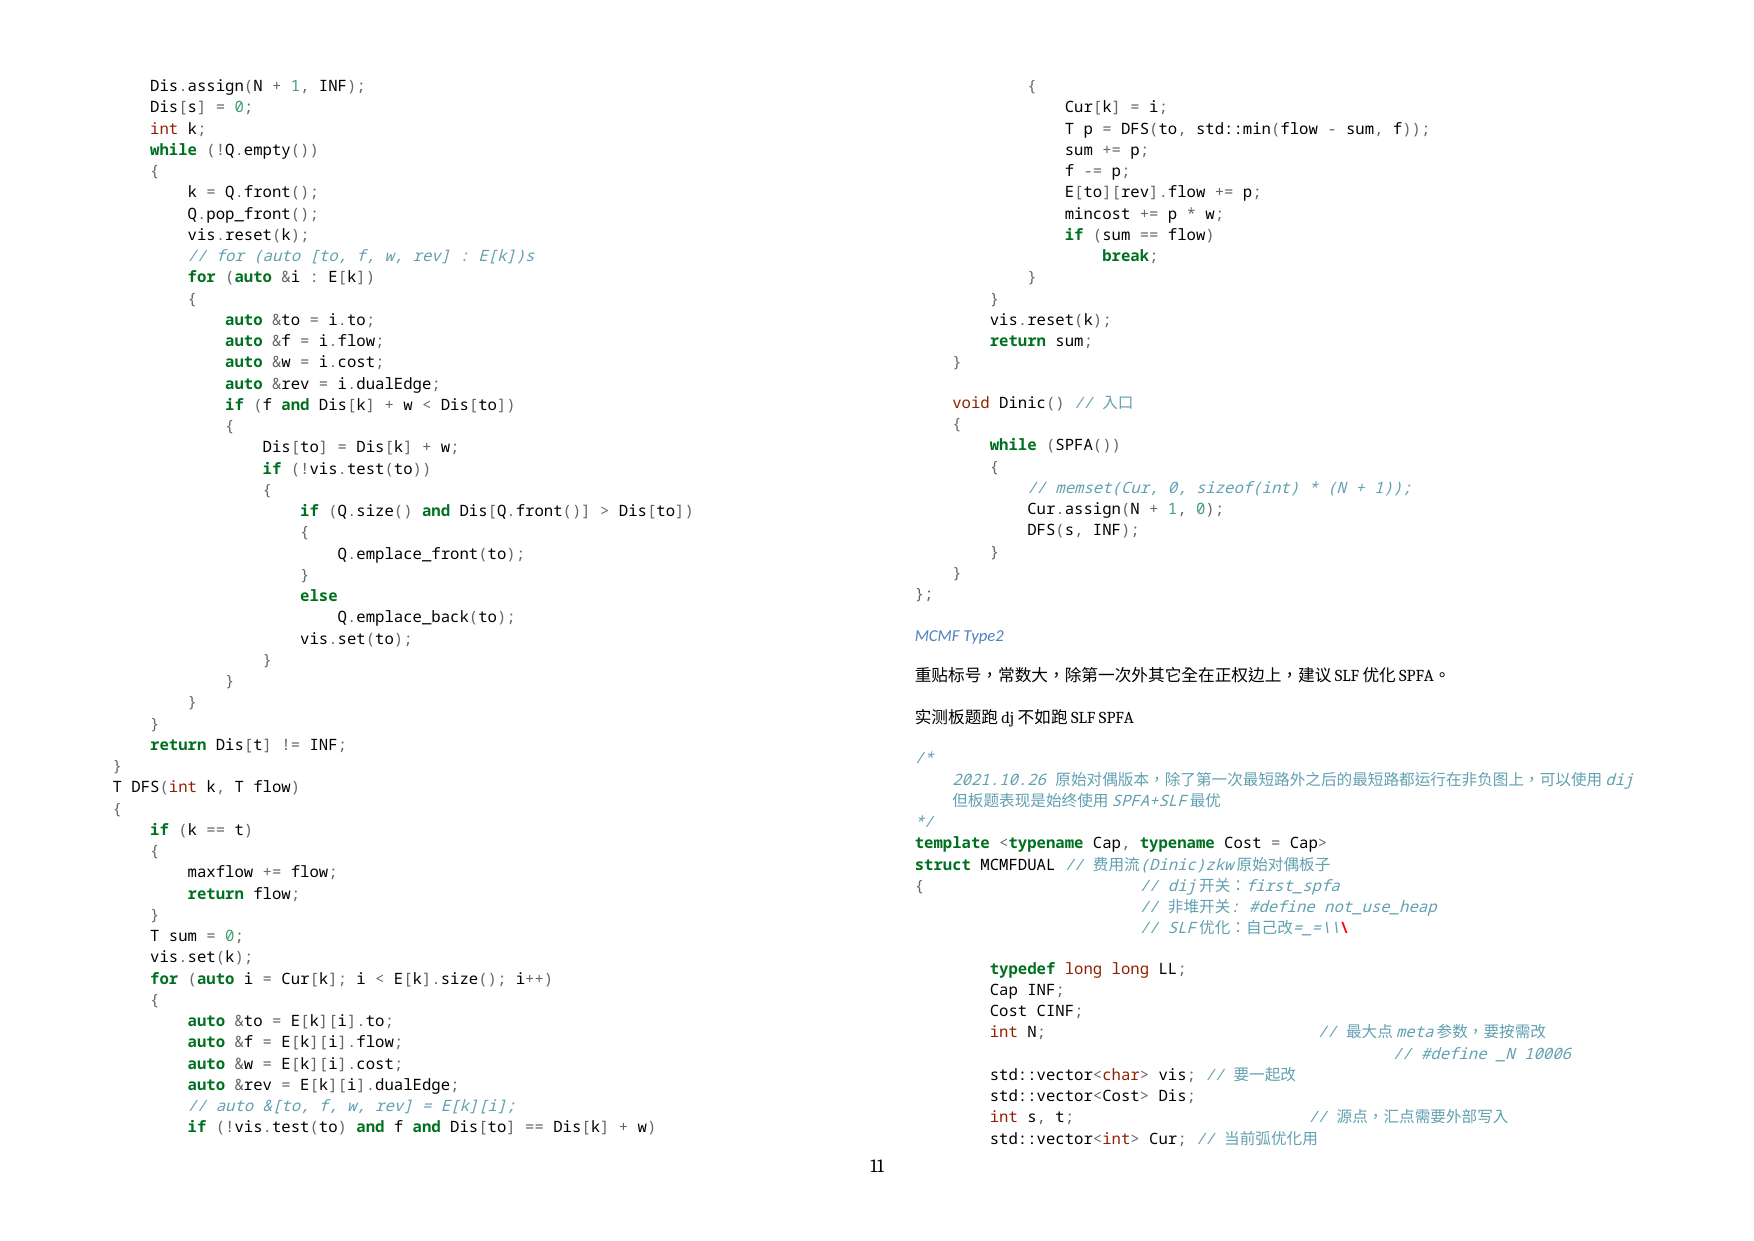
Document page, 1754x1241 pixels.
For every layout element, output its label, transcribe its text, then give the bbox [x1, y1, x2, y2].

subtitle MCMF Type2 [914, 625, 1679, 645]
text 重贴标号，常数大，除第一次外其它全在正权边上，建议SLF优化SPFA。 [914, 664, 1679, 687]
text 实测板题跑dj不如跑SLF SPFA [914, 706, 1679, 728]
